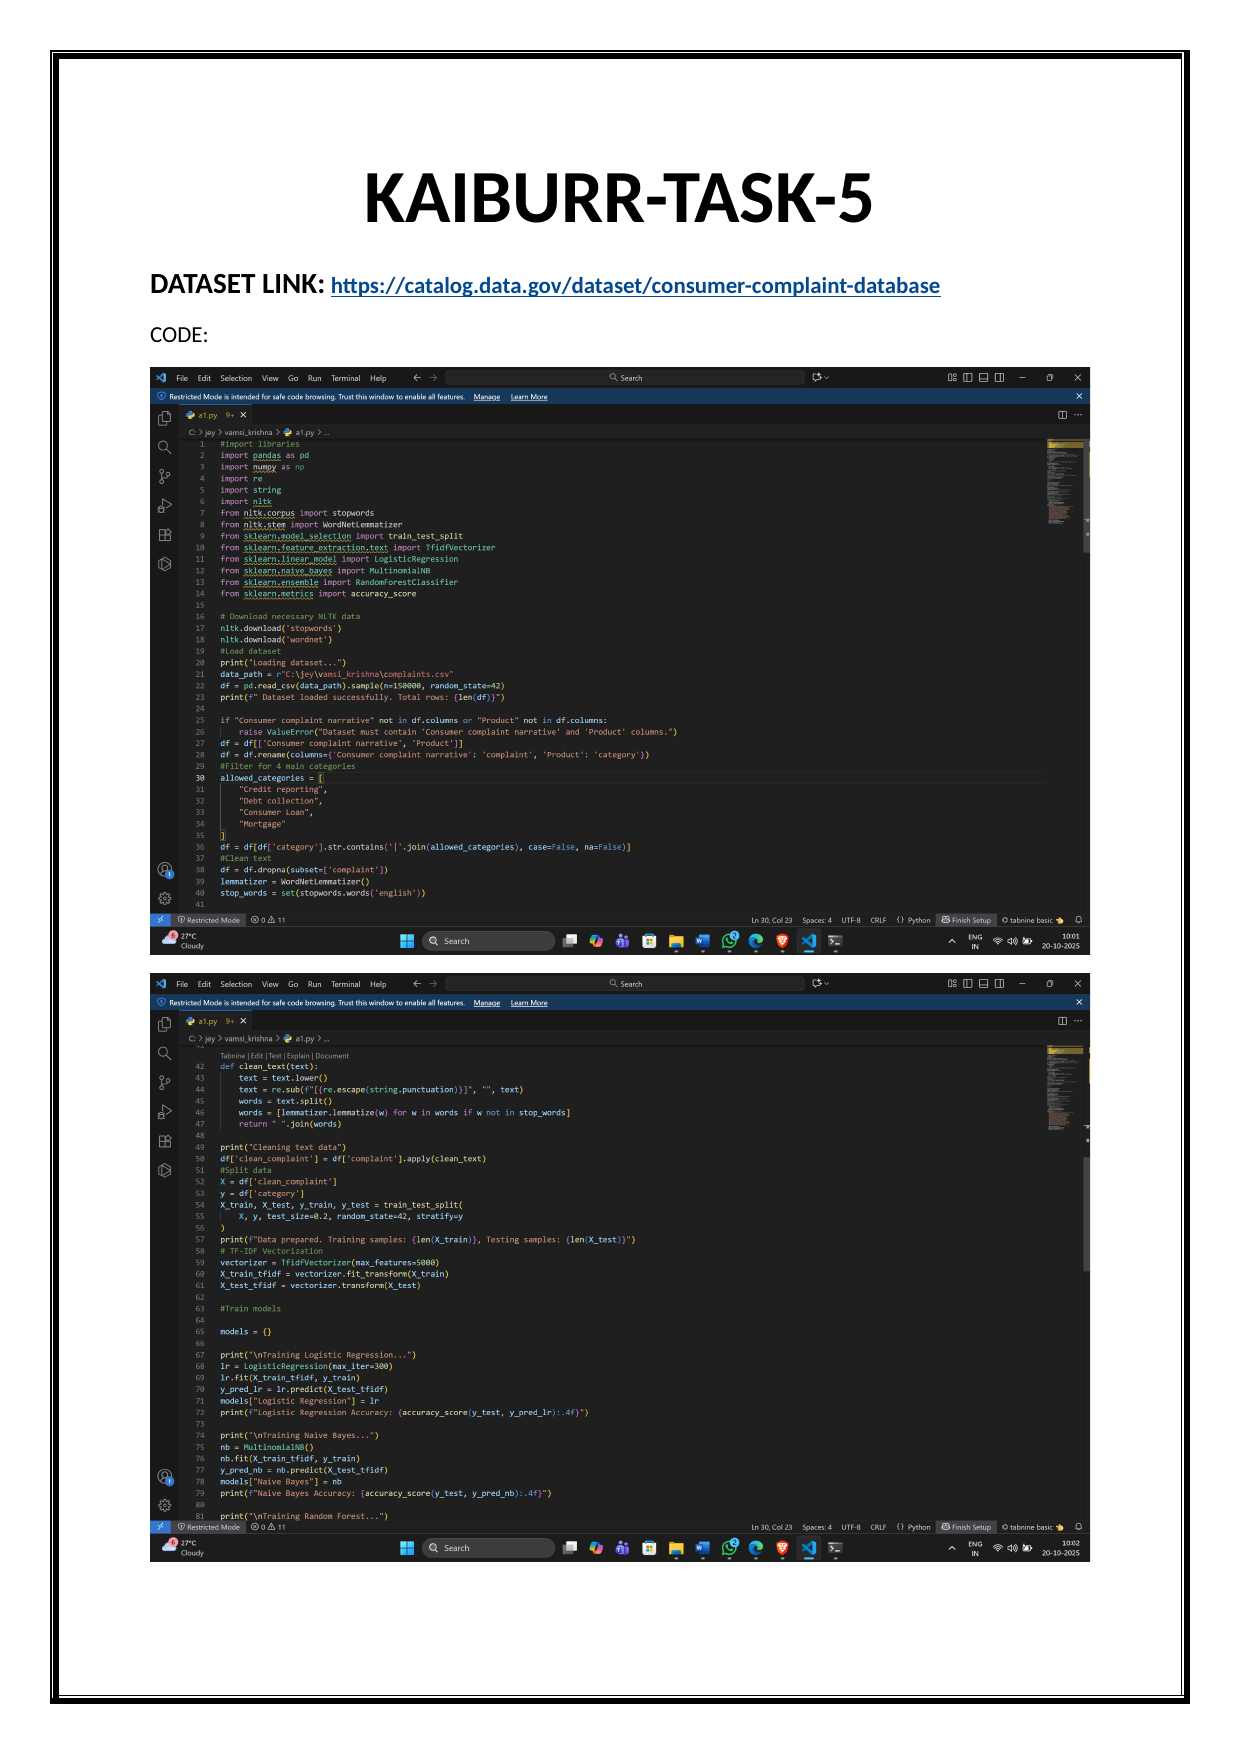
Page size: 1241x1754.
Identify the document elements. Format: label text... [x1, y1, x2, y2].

text KAIBURR-TASK-5 [150, 150, 1090, 242]
picture [150, 973, 1091, 1562]
picture [150, 367, 1091, 955]
text CODE: [150, 321, 1090, 349]
text DATASET LINK: https://catalog.data.gov/dataset/consumer-complaint-database [150, 266, 1090, 301]
